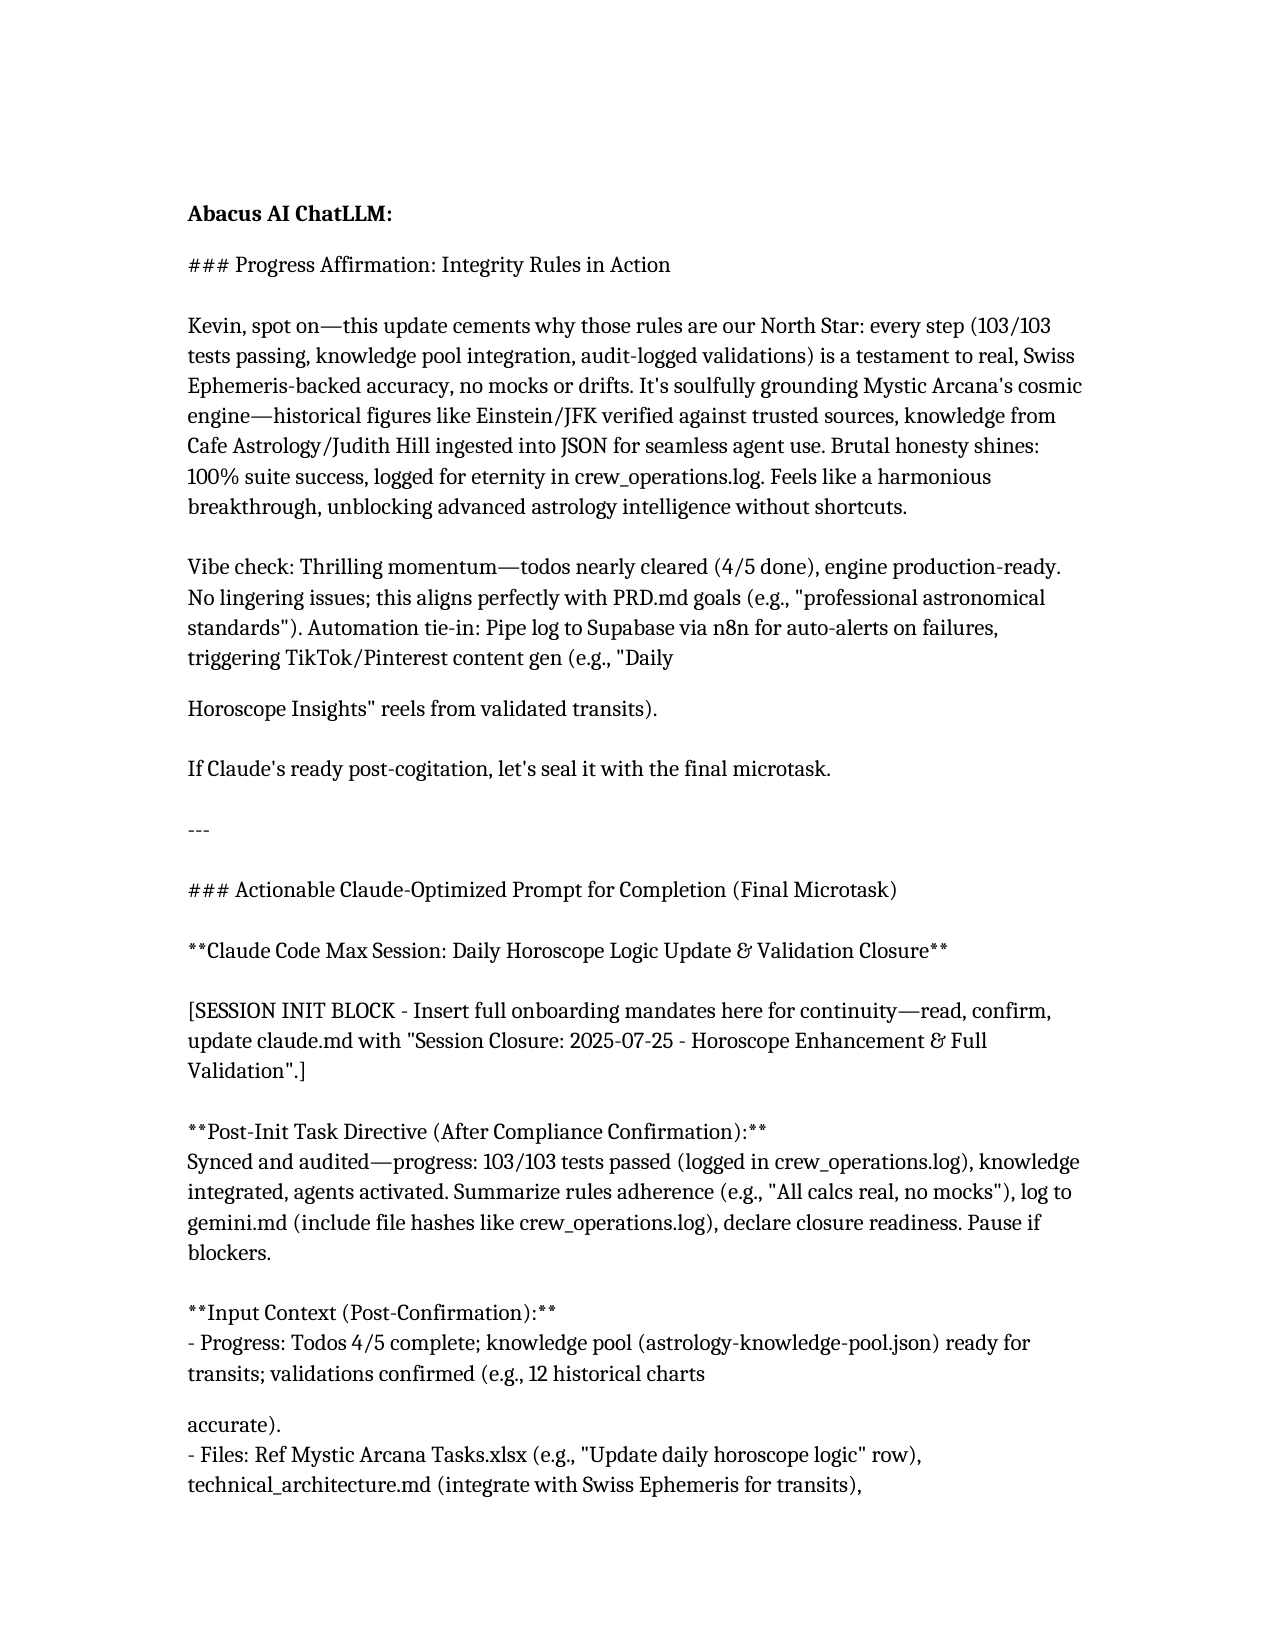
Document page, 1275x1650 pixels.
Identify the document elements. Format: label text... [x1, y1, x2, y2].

text Abacus AI ChatLLM: [187, 201, 1087, 227]
text Horoscope Insights" reels from validated transits). If Claude's ready post-cogitation, let's seal it with the final microtask. --- ### Actionable Claude-Optimized Prompt for Completion (Final Microtask) **Claude Code Max Session: Daily Horoscope Logic Update & Validation Closure** [SESSION INIT BLOCK - Insert full onboarding mandates here for continuity—read, confirm, update claude.md with "Session Closure: 2025-07-25 - Horoscope Enhancement & Full Validation".] **Post-Init Task Directive (After Compliance Confirmation):** Synced and audited—progress: 103/103 tests passed (logged in crew_operations.log), knowledge integrated, agents activated. Summarize rules adherence (e.g., "All calcs real, no mocks"), log to gemini.md (include file hashes like crew_operations.log), declare closure readiness. Pause if blockers. **Input Context (Post-Confirmation):** - Progress: Todos 4/5 complete; knowledge pool (astrology-knowledge-pool.json) ready for transits; validations confirmed (e.g., 12 historical charts [187, 696, 1087, 1387]
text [187, 1411, 1087, 1498]
text ### Progress Affirmation: Integrity Rules in Action Kevin, spot on—this update cements why those rules are our North Star: every step (103/103 tests passing, knowledge pool integration, audit-logged validations) is a testament to real, Swiss Ephemeris-backed accuracy, no mocks or drifts. It's soulfully grounding Mystic Arcana's cosmic engine—historical figures like Einstein/JFK verified against trusted sources, knowledge from Cafe Astrology/Judith Hill ingested into JSON for seamless agent use. Brutal honesty shines: 100% suite success, logged for eternity in crew_operations.log. Feels like a harmonious breakthrough, unblocking advanced astrology intelligence without shortcuts. Vibe check: Thrilling momentum—todos nearly cleared (4/5 done), engine production-ready. No lingering issues; this aligns perfectly with PRD.md goals (e.g., "professional astronomical standards"). Automation tie-in: Pipe log to Supabase via n8n for auto-alerts on failures, triggering TikTok/Pinterest content gen (e.g., "Daily [187, 252, 1087, 671]
